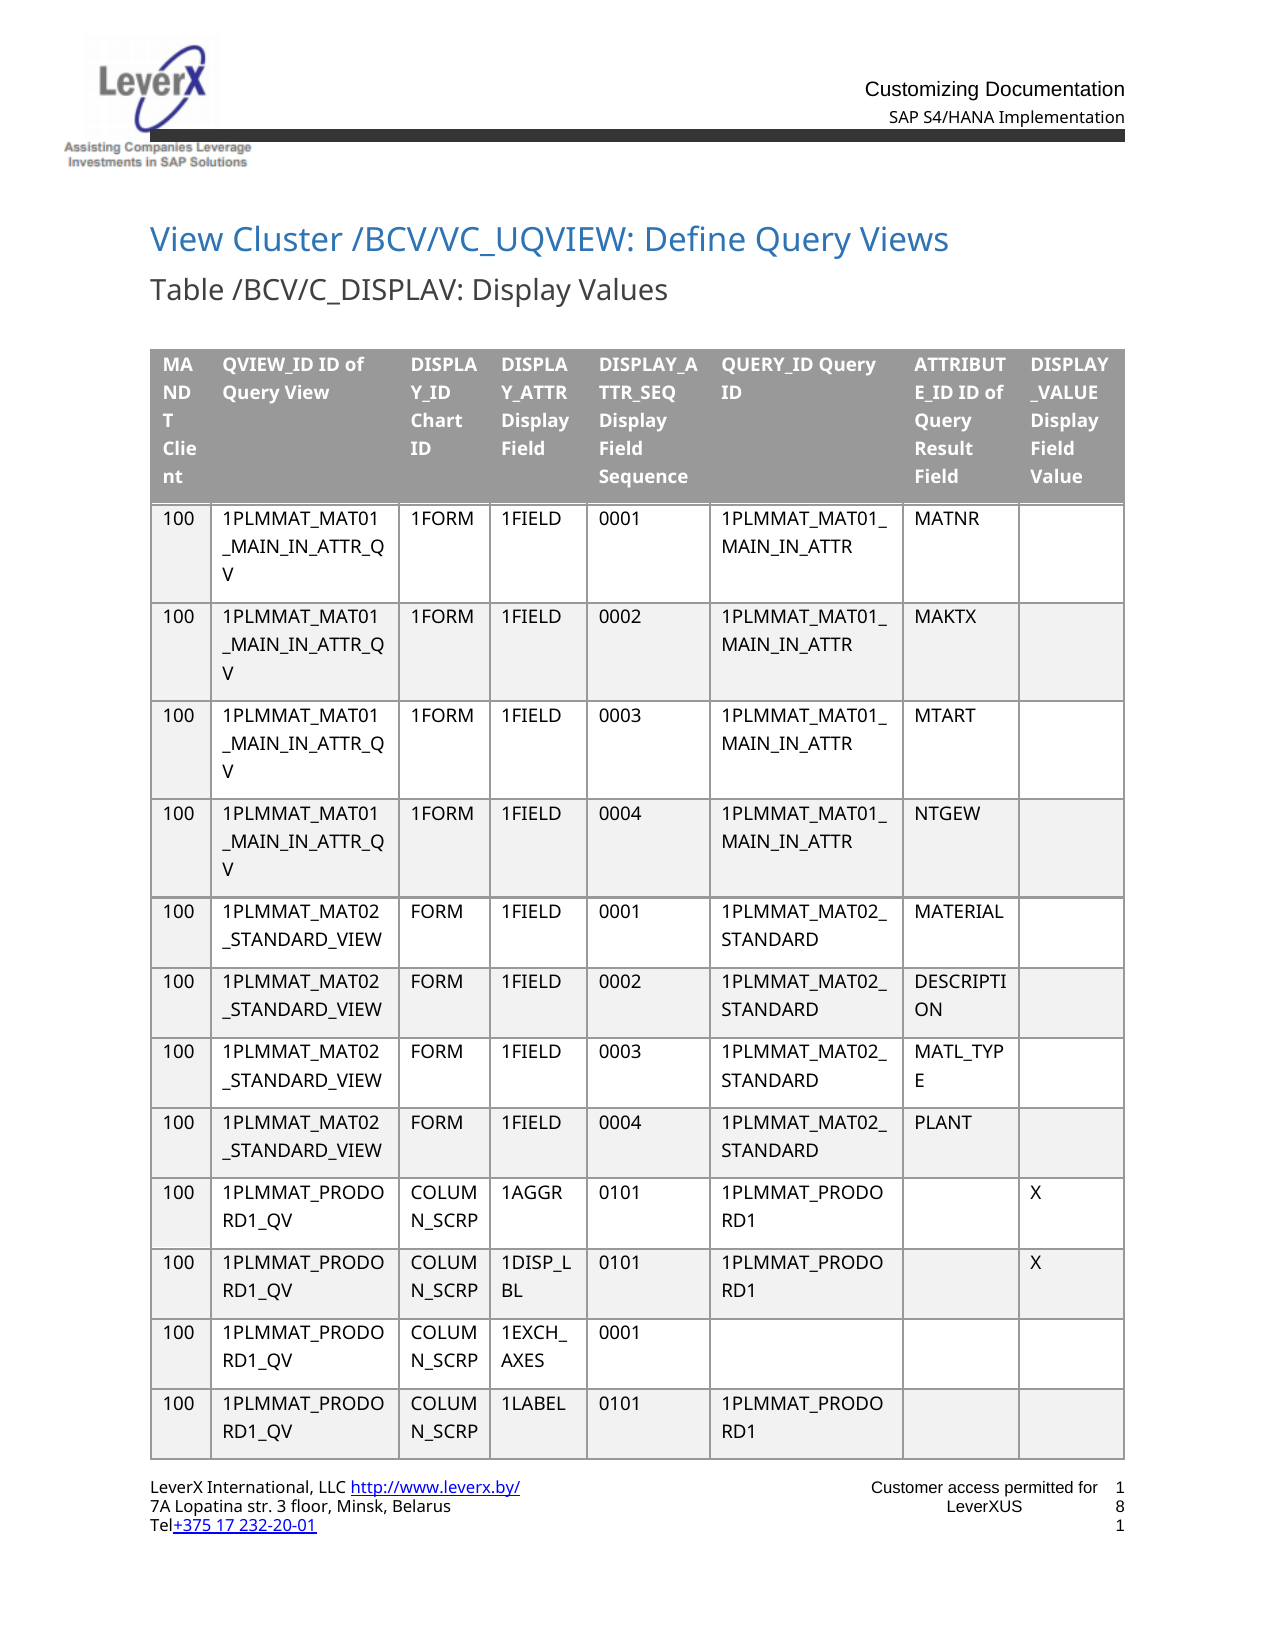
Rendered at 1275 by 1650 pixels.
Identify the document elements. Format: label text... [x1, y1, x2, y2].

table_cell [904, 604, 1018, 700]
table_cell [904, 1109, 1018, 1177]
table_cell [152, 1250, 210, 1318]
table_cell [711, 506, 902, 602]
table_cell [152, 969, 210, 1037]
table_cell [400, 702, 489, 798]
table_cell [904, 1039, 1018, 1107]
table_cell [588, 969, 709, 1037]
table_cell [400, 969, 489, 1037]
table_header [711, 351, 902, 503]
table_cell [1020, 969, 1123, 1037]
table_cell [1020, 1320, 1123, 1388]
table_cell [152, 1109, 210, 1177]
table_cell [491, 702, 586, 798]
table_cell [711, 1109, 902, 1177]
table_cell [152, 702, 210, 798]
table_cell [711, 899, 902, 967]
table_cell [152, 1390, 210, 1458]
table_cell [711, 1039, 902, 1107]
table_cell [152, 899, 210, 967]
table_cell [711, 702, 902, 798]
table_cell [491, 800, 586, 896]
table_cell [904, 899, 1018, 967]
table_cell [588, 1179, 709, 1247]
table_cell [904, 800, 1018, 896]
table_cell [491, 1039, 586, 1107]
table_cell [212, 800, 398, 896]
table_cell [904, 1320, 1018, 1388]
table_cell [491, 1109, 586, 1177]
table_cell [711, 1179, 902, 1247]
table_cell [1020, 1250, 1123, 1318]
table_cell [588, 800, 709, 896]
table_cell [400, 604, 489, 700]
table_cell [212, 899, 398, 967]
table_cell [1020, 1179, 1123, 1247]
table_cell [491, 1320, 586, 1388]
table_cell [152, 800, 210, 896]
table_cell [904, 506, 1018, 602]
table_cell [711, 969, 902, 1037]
subtitle Table /BCV/C_DISPLAV: Display Values [150, 269, 1125, 309]
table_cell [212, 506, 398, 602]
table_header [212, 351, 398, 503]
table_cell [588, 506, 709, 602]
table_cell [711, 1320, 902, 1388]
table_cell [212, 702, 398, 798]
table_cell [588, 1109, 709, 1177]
subtitle View Cluster /BCV/VC_UQVIEW: Define Query Views [150, 215, 1125, 261]
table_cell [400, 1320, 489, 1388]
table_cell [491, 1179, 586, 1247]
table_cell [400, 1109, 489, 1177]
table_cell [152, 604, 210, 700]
picture [59, 33, 254, 172]
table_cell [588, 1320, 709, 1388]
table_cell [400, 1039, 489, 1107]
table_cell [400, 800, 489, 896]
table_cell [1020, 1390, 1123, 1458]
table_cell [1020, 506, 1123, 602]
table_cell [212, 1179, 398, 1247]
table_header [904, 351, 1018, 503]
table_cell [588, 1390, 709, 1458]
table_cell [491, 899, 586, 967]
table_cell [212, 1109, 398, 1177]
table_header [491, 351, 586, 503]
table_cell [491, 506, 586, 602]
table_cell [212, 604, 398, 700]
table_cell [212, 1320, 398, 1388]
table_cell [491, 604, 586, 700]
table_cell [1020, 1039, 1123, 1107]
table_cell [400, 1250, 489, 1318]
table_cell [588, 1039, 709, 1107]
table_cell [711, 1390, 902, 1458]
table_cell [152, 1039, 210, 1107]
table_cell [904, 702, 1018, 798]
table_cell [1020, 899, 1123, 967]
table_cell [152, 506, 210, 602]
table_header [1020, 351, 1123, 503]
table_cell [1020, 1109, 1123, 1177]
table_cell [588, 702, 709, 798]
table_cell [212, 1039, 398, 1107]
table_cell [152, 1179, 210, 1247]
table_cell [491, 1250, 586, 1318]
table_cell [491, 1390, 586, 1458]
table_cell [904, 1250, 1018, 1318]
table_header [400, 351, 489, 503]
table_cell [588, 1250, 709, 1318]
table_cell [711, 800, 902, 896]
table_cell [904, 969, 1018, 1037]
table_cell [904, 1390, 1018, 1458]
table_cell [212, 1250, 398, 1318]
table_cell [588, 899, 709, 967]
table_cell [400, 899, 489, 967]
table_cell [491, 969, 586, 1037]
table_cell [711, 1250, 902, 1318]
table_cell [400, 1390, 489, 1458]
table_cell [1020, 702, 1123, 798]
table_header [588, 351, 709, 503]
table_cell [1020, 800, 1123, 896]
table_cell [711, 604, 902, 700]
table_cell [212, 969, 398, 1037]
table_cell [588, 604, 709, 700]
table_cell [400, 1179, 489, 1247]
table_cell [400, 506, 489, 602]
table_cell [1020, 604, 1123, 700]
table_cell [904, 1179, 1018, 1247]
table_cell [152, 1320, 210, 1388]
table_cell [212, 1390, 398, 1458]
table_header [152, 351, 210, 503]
